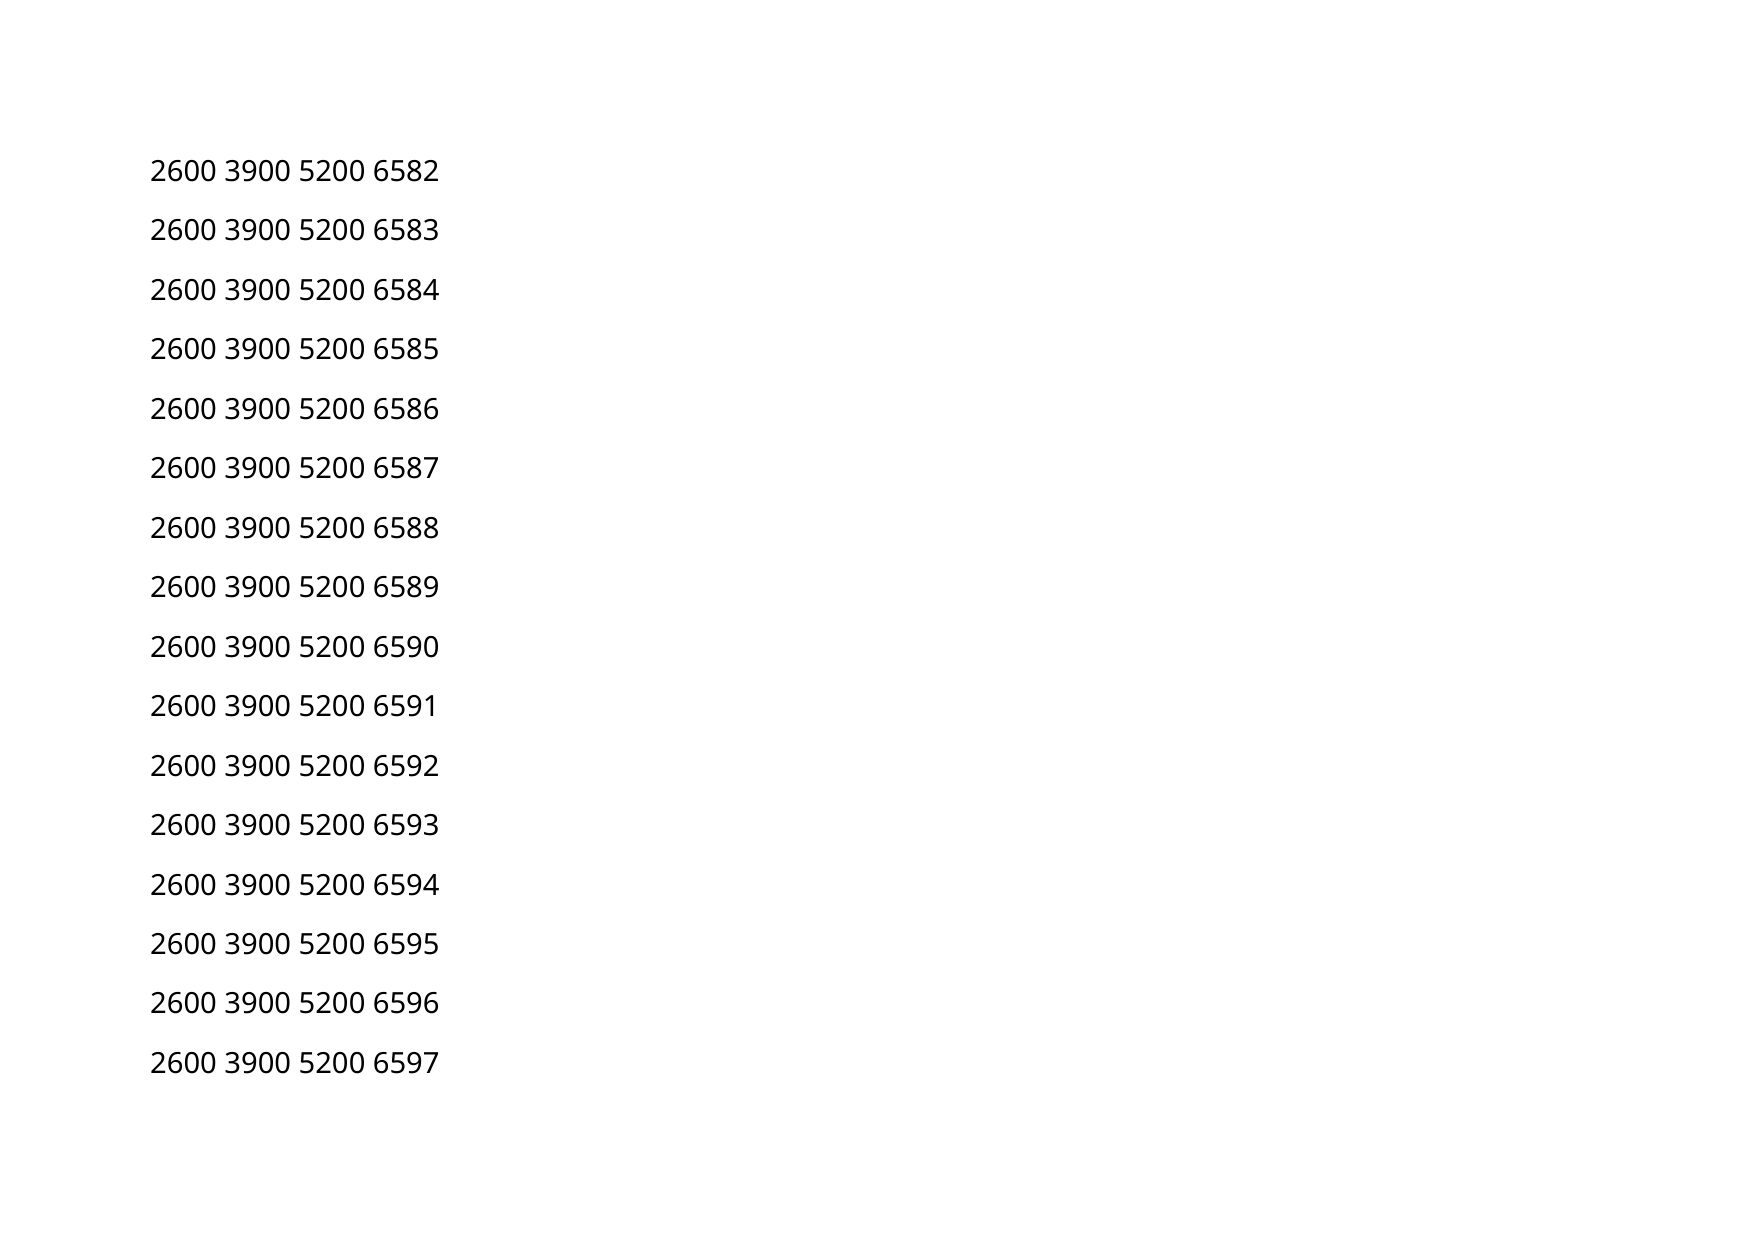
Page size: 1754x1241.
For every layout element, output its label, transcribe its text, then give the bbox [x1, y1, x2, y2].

text 2600 3900 5200 6584 [150, 269, 1604, 309]
text 2600 3900 5200 6588 [150, 507, 1604, 547]
text 2600 3900 5200 6582 [150, 150, 1604, 190]
text 2600 3900 5200 6596 [150, 983, 1604, 1022]
text 2600 3900 5200 6583 [150, 209, 1604, 249]
text 2600 3900 5200 6586 [150, 388, 1604, 428]
text 2600 3900 5200 6592 [150, 745, 1604, 784]
text 2600 3900 5200 6585 [150, 328, 1604, 368]
text 2600 3900 5200 6593 [150, 804, 1604, 844]
text 2600 3900 5200 6587 [150, 447, 1604, 487]
text 2600 3900 5200 6597 [150, 1042, 1604, 1082]
text 2600 3900 5200 6589 [150, 566, 1604, 606]
text 2600 3900 5200 6595 [150, 923, 1604, 963]
text 2600 3900 5200 6594 [150, 864, 1604, 903]
text 2600 3900 5200 6591 [150, 685, 1604, 725]
text 2600 3900 5200 6590 [150, 626, 1604, 666]
